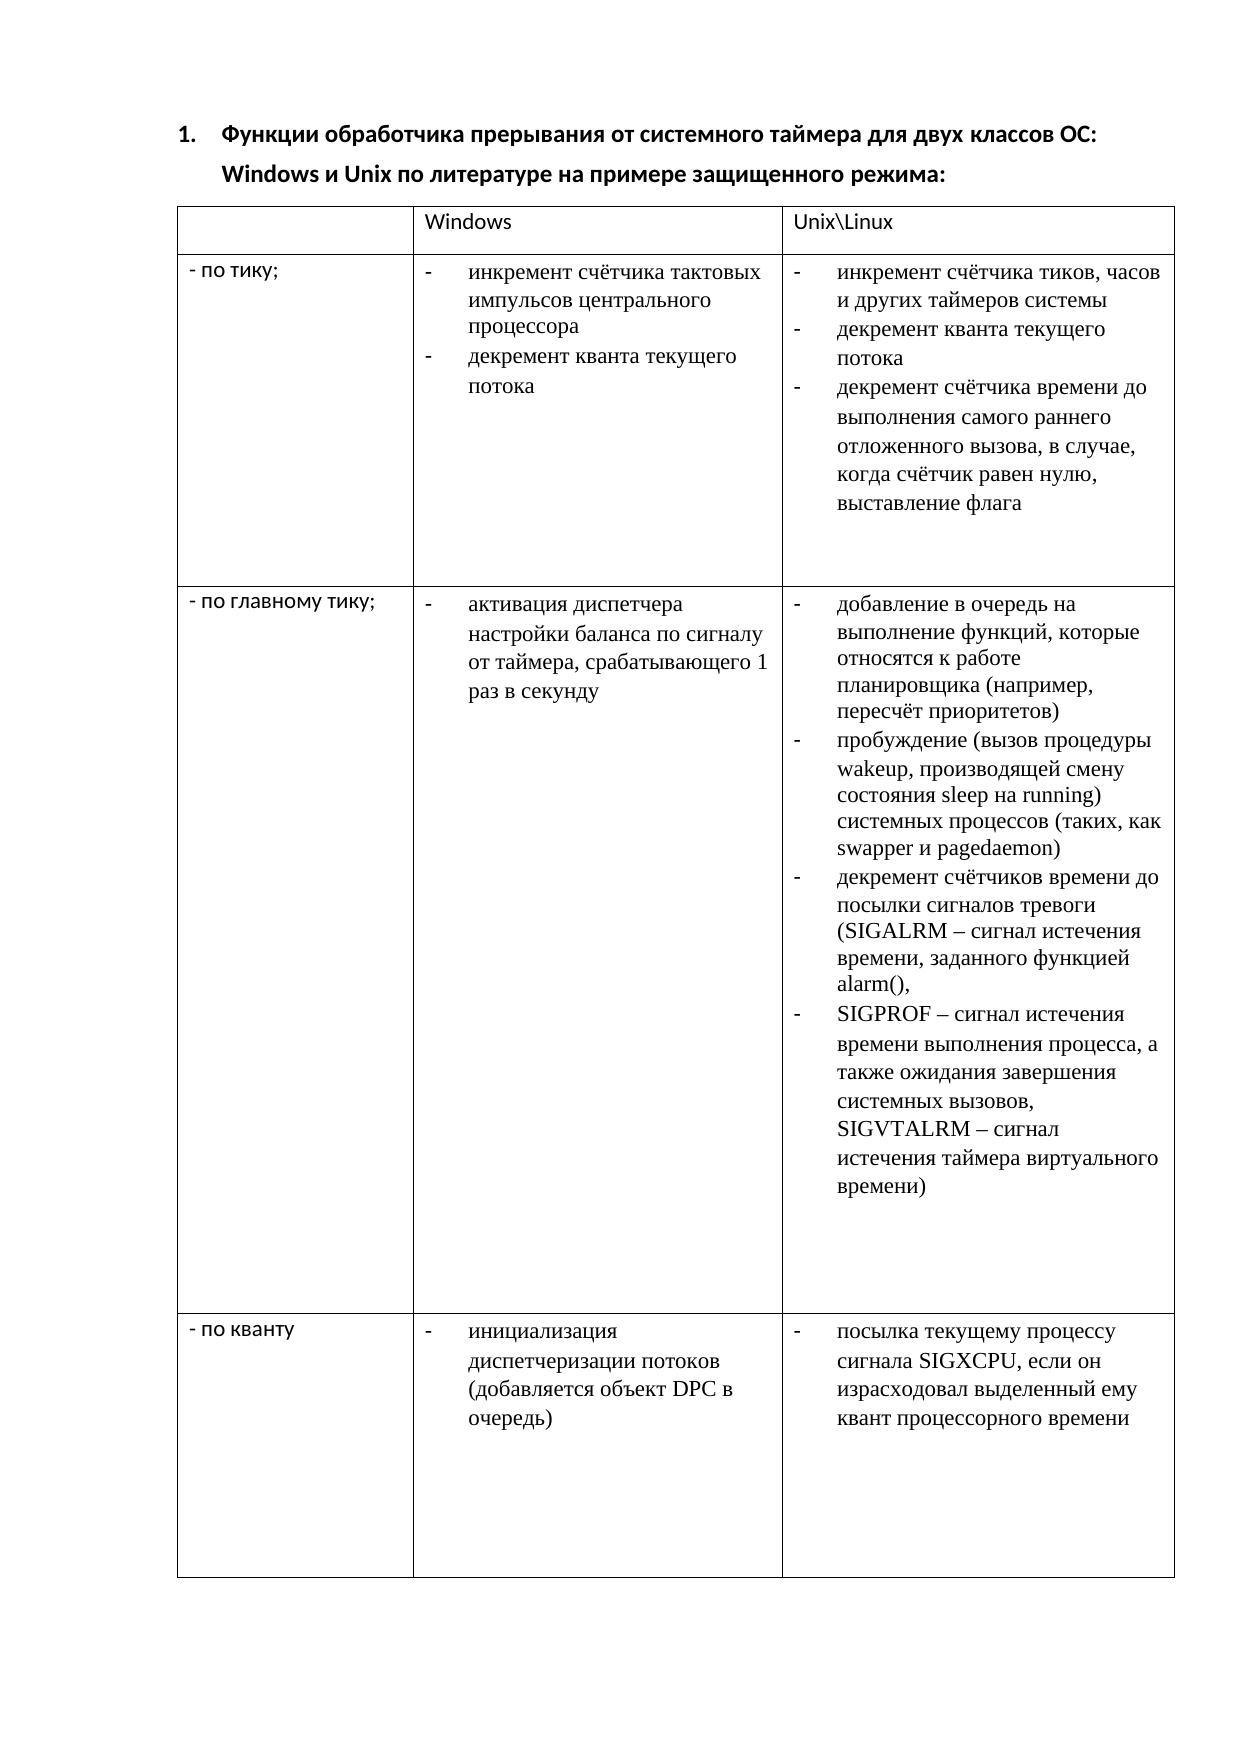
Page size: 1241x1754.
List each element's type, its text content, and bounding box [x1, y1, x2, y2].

subtitle Функции обработчика прерывания от системного таймера для двух классов ОС: Windows и Unix по литературе на примере защищенного режима: [177, 118, 1152, 189]
table_cell - по главному тику; [178, 587, 413, 1313]
table_header [178, 207, 413, 254]
table_cell - по тику; [178, 255, 413, 586]
table_cell инкремент счётчика тактовых импульсов центрального процессора декремент кванта текущего потока [414, 255, 782, 586]
table_header Unix\Linux [783, 207, 1174, 254]
table_cell добавление в очередь на выполнение функций, которые относятся к работе планировщика (например, пересчёт приоритетов) пробуждение (вызов процедуры wakeup, производящей смену состояния sleep на running) системных процессов (таких, как swapper и pagedaemon) декремент счётчиков времени до посылки сигналов тревоги (SIGALRM – сигнал истечения времени, заданного функцией alarm(), SIGPROF – сигнал истечения времени выполнения процесса, а также ожидания завершения системных вызовов, SIGVTALRM – сигнал истечения таймера виртуального времени) [783, 587, 1174, 1313]
table_cell инициализация диспетчеризации потоков (добавляется объект DPC в очередь) [414, 1314, 782, 1577]
table_header Windows [414, 207, 782, 254]
table_cell посылка текущему процессу сигнала SIGXCPU, если он израсходовал выделенный ему квант процессорного времени [783, 1314, 1174, 1577]
table_cell инкремент счётчика тиков, часов и других таймеров системы декремент кванта текущего потока декремент счётчика времени до выполнения самого раннего отложенного вызова, в случае, когда счётчик равен нулю, выставление флага [783, 255, 1174, 586]
table_cell - по кванту [178, 1314, 413, 1577]
table_cell активация диспетчера настройки баланса по сигналу от таймера, срабатывающего 1 раз в секунду [414, 587, 782, 1313]
